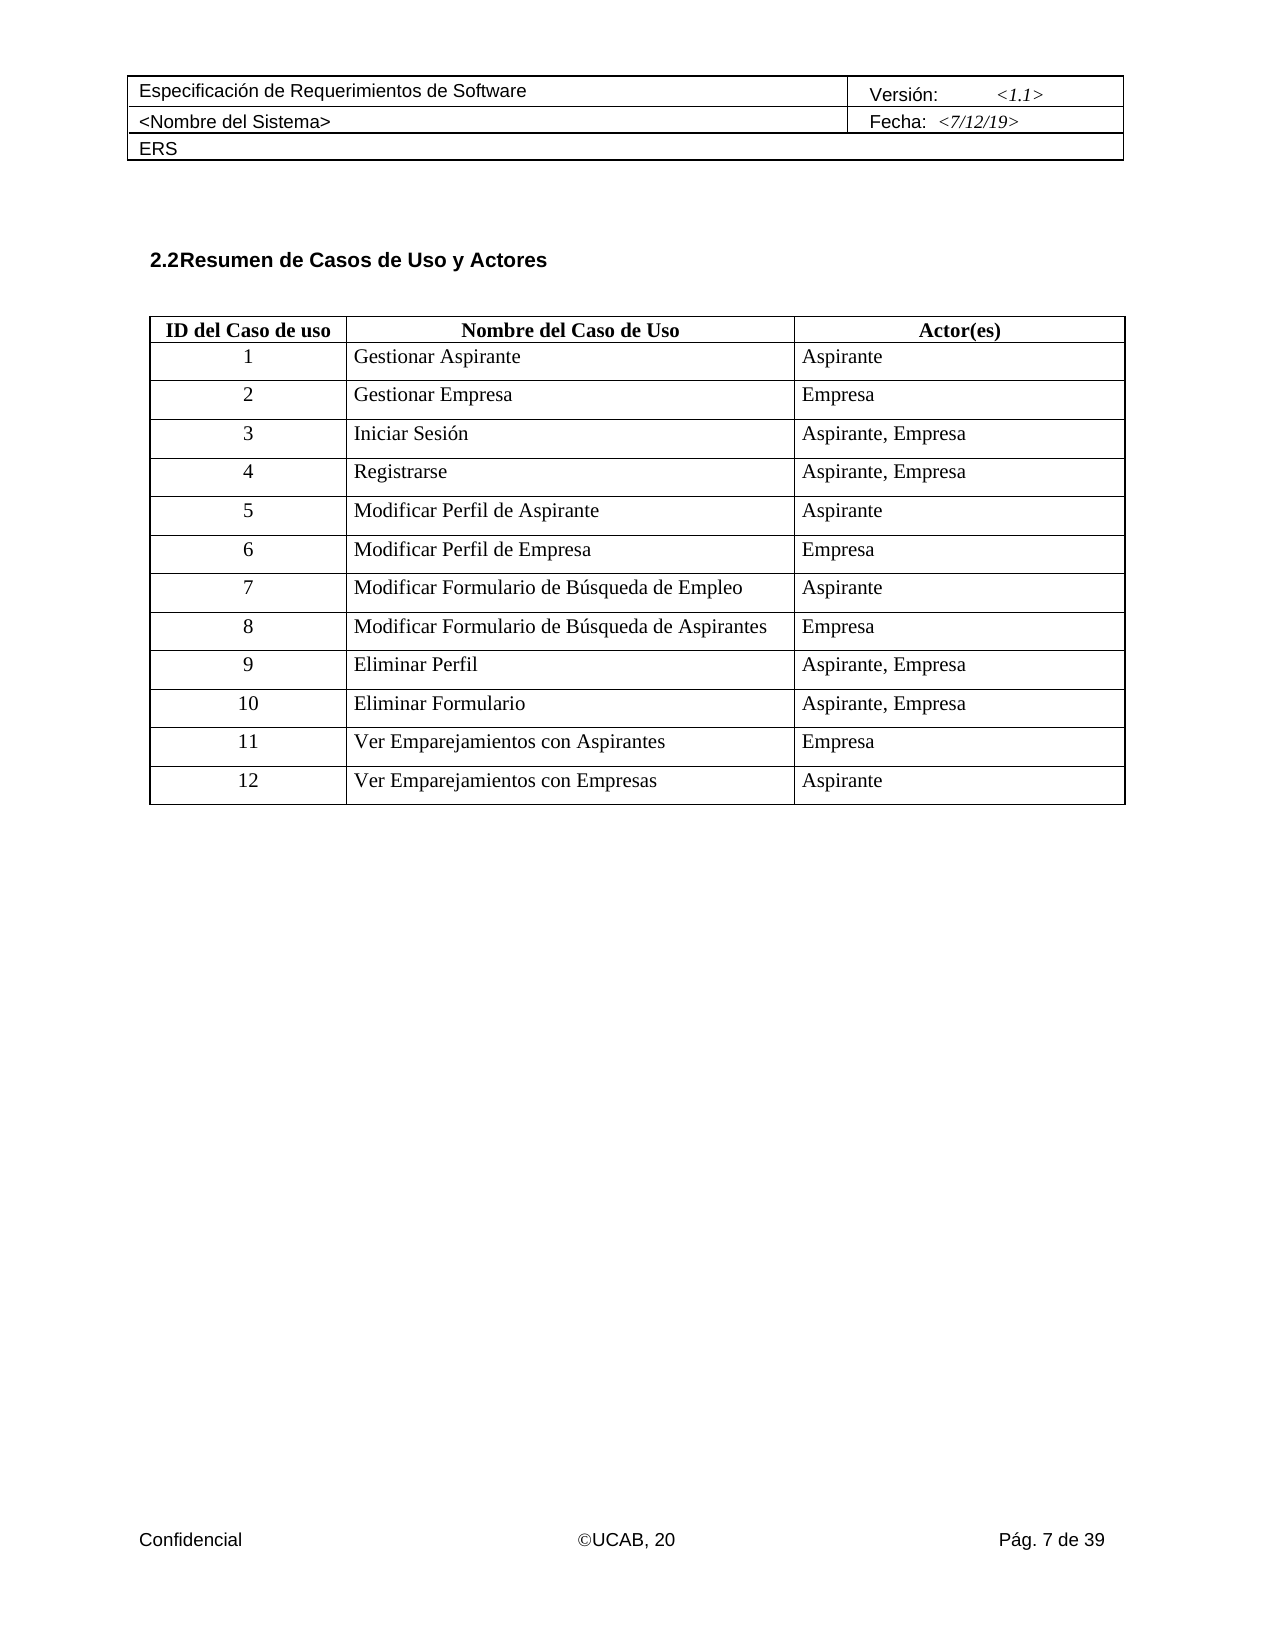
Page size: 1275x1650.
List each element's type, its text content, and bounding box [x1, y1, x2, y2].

table_cell 4 [151, 459, 346, 496]
table_cell Empresa [795, 536, 1124, 573]
table_cell 7 [151, 574, 346, 612]
table_cell Iniciar Sesión [347, 420, 794, 457]
table_cell Aspirante, Empresa [795, 651, 1124, 689]
table_cell Gestionar Empresa [347, 381, 794, 419]
table_header Actor(es) [795, 317, 1124, 342]
subtitle Resumen de Casos de Uso y Actores [150, 247, 1125, 272]
table_cell 11 [151, 728, 346, 766]
table_cell 12 [151, 767, 346, 804]
table_header Nombre del Caso de Uso [347, 317, 794, 342]
table_cell Ver Emparejamientos con Empresas [347, 767, 794, 804]
table_cell 10 [151, 690, 346, 727]
table_cell Modificar Perfil de Aspirante [347, 497, 794, 534]
table_cell Eliminar Formulario [347, 690, 794, 727]
table_cell Aspirante [795, 767, 1124, 804]
table_cell 8 [151, 613, 346, 650]
table_cell Empresa [795, 381, 1124, 419]
table_cell Gestionar Aspirante [347, 343, 794, 380]
table_cell Empresa [795, 728, 1124, 766]
table_cell Aspirante, Empresa [795, 420, 1124, 457]
table_cell Aspirante, Empresa [795, 459, 1124, 496]
table_cell Eliminar Perfil [347, 651, 794, 689]
table_cell Ver Emparejamientos con Aspirantes [347, 728, 794, 766]
table_cell Aspirante, Empresa [795, 690, 1124, 727]
table_cell Aspirante [795, 574, 1124, 612]
table_cell 2 [151, 381, 346, 419]
table_cell 1 [151, 343, 346, 380]
table_cell Empresa [795, 613, 1124, 650]
table_cell 5 [151, 497, 346, 534]
table_cell Modificar Perfil de Empresa [347, 536, 794, 573]
table_cell Aspirante [795, 343, 1124, 380]
table_cell Modificar Formulario de Búsqueda de Empleo [347, 574, 794, 612]
table_cell Modificar Formulario de Búsqueda de Aspirantes [347, 613, 794, 650]
table_cell Aspirante [795, 497, 1124, 534]
table_cell 9 [151, 651, 346, 689]
table_cell Registrarse [347, 459, 794, 496]
table_cell 3 [151, 420, 346, 457]
table_cell 6 [151, 536, 346, 573]
table_header ID del Caso de uso [151, 317, 346, 342]
